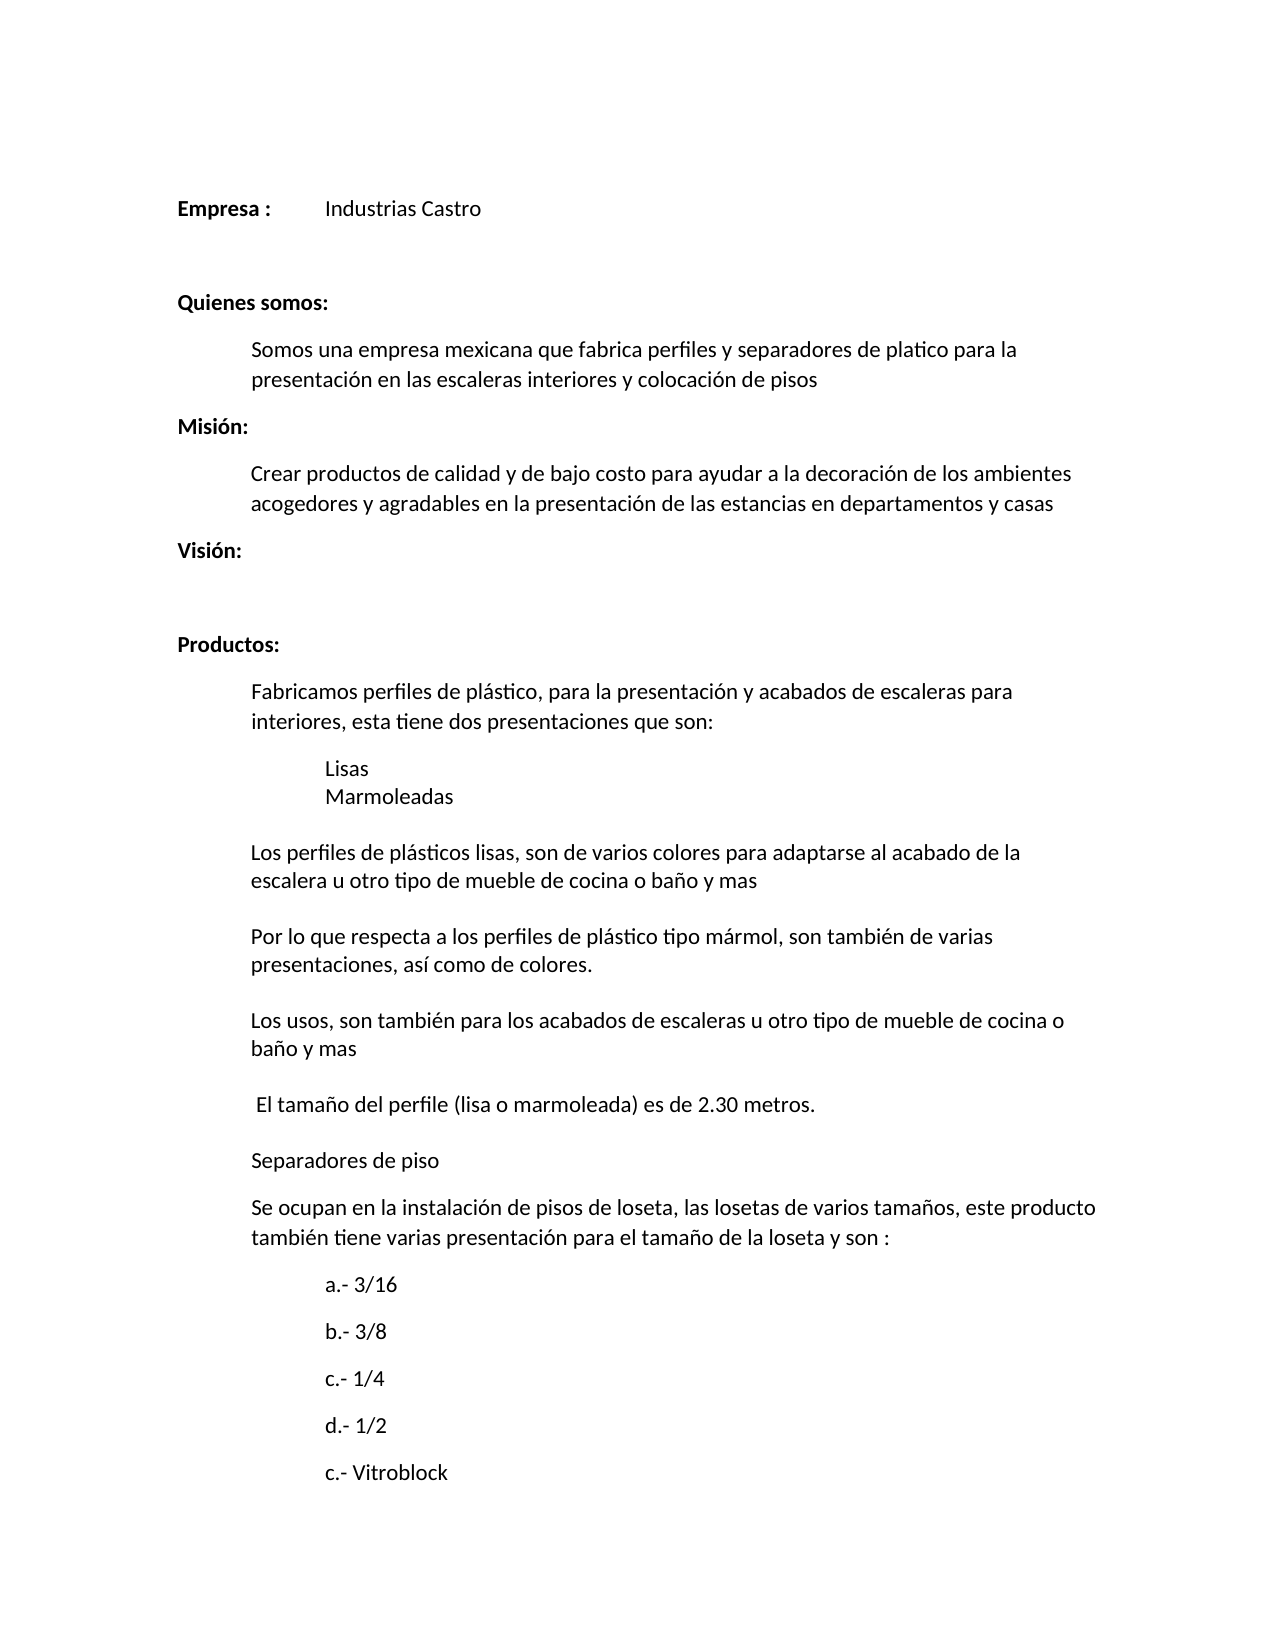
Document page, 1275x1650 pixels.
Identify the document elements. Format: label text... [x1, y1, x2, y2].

text Por lo que respecta a los perfiles de plástico tipo mármol, son también de varias presentaciones, así como de colores. [251, 922, 1098, 978]
text El tamaño del perfile (lisa o marmoleada) es de 2.30 metros. [251, 1090, 1098, 1118]
text Los usos, son también para los acabados de escaleras u otro tipo de mueble de cocina o baño y mas [251, 1006, 1098, 1062]
text Misión: [177, 412, 1098, 440]
text Se ocupan en la instalación de pisos de loseta, las losetas de varios tamaños, este producto también tiene varias presentación para el tamaño de la loseta y son : [251, 1193, 1098, 1251]
text Fabricamos perfiles de plástico, para la presentación y acabados de escaleras para interiores, esta tiene dos presentaciones que son: [251, 677, 1098, 735]
text Quienes somos: [177, 288, 1098, 316]
text d.- 1/2 [251, 1411, 1098, 1439]
text Somos una empresa mexicana que fabrica perfiles y separadores de platico para la presentación en las escaleras interiores y colocación de pisos [251, 335, 1098, 393]
text Separadores de piso [251, 1146, 1098, 1174]
text Marmoleadas [251, 782, 1098, 810]
text Empresa : Industrias Castro [177, 194, 1098, 222]
text Los perfiles de plásticos lisas, son de varios colores para adaptarse al acabado de la escalera u otro tipo de mueble de cocina o baño y mas [251, 838, 1098, 894]
text c.- Vitroblock [251, 1458, 1098, 1486]
text c.- 1/4 [251, 1364, 1098, 1392]
text Crear productos de calidad y de bajo costo para ayudar a la decoración de los ambientes acogedores y agradables en la presentación de las estancias en departamentos y casas [251, 459, 1098, 517]
text b.- 3/8 [251, 1317, 1098, 1345]
text Productos: [177, 630, 1098, 658]
text Visión: [177, 536, 1098, 564]
text a.- 3/16 [251, 1270, 1098, 1298]
text Lisas [251, 754, 1098, 782]
